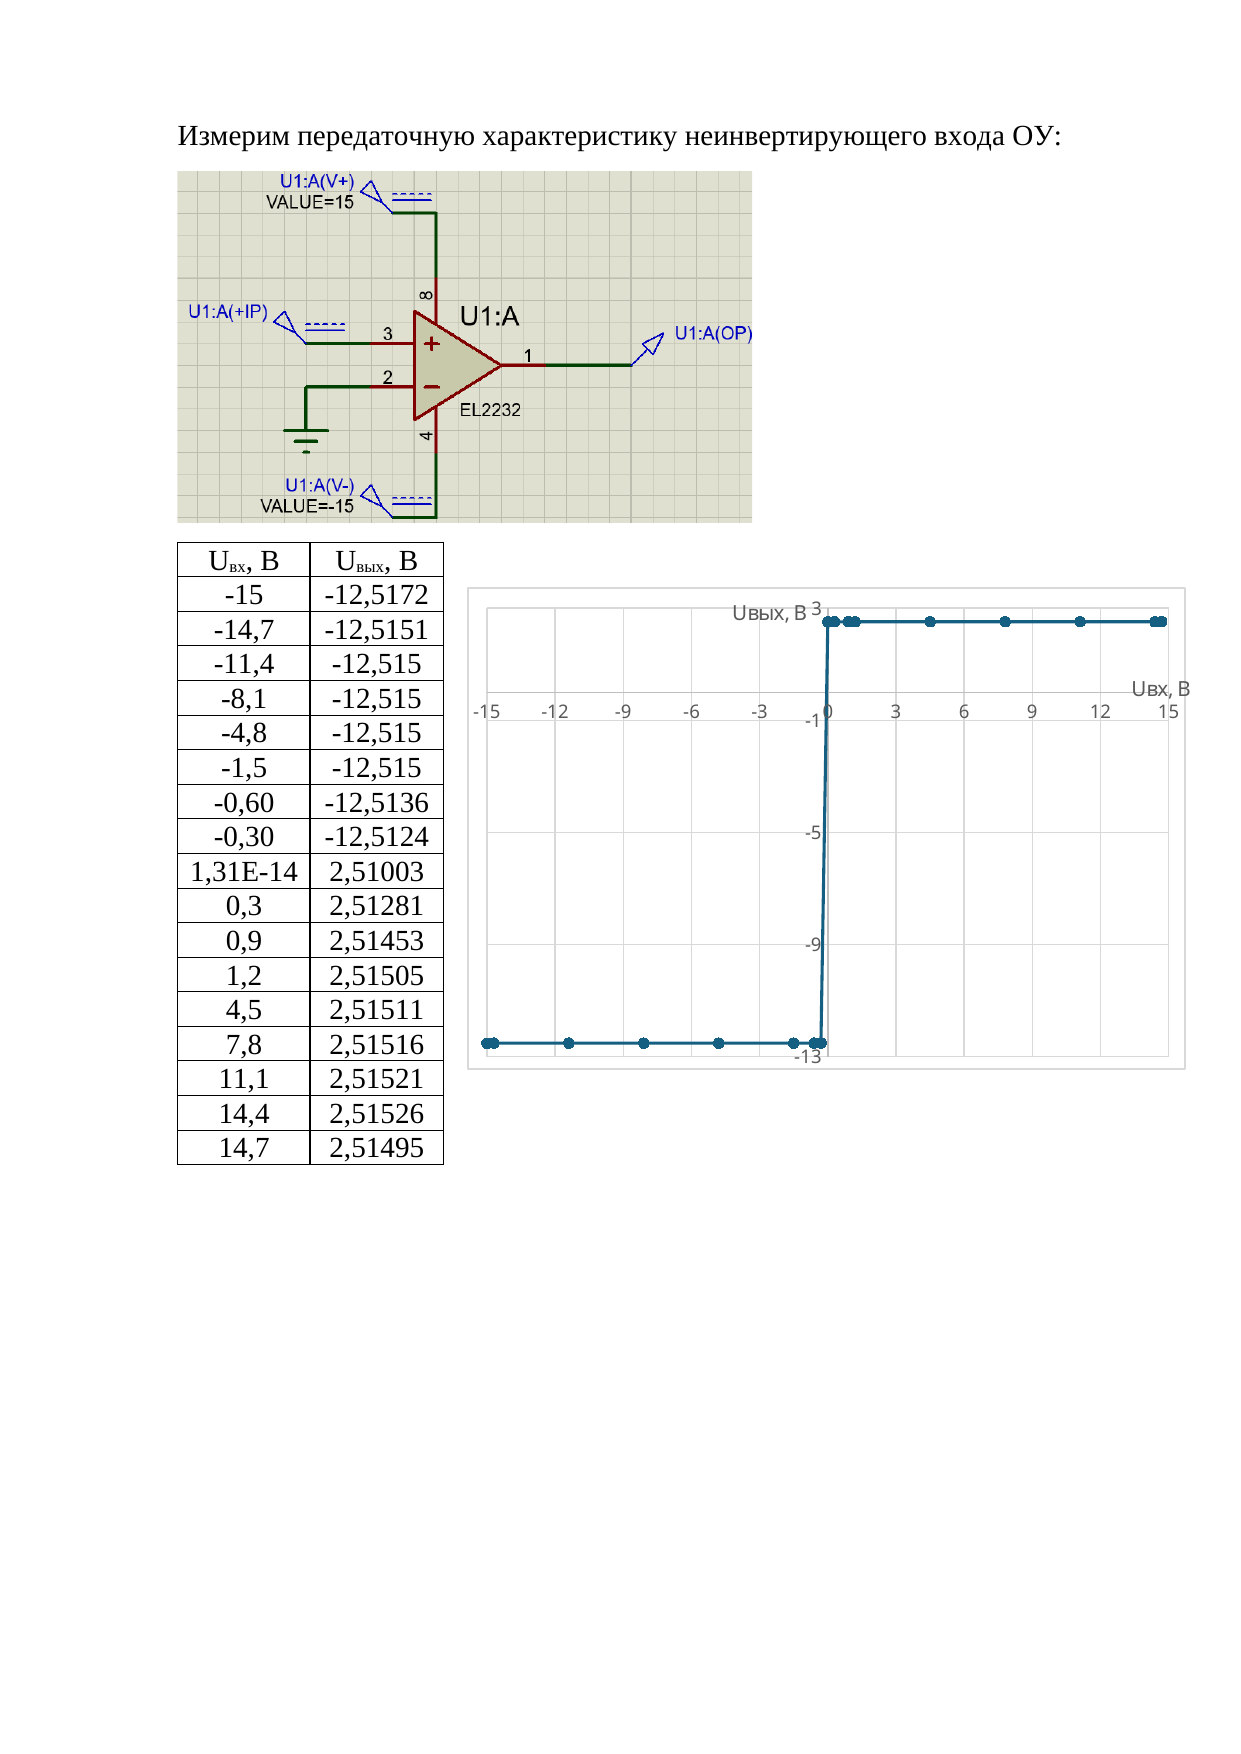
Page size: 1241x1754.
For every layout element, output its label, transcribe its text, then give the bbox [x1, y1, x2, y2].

table_cell 2,51281 [311, 889, 443, 922]
table_cell 14,4 [178, 1096, 309, 1129]
table_cell -1,5 [178, 750, 309, 784]
table_cell 11,1 [178, 1061, 309, 1095]
table_cell 7,8 [178, 1027, 309, 1060]
table_cell -12,515 [311, 716, 443, 749]
table_cell 2,51526 [311, 1096, 443, 1129]
table_header Uвх, В [178, 543, 309, 576]
table_cell 2,51453 [311, 923, 443, 957]
table_header Uвых, В [311, 543, 443, 576]
table_cell 2,51495 [311, 1131, 443, 1164]
table_cell -12,5172 [311, 577, 443, 611]
table_cell 1,2 [178, 958, 309, 991]
table_cell -12,5124 [311, 819, 443, 853]
table_cell 2,51511 [311, 992, 443, 1026]
table_cell 2,51505 [311, 958, 443, 991]
table_cell 1,31E-14 [178, 854, 309, 887]
text Измерим передаточную характеристику неинвертирующего входа ОУ: [177, 118, 1152, 152]
table_cell 0,9 [178, 923, 309, 957]
table_cell -8,1 [178, 681, 309, 714]
table_cell -11,4 [178, 646, 309, 680]
picture [177, 171, 753, 523]
table_cell -14,7 [178, 612, 309, 645]
table_cell -12,5136 [311, 785, 443, 818]
table_cell 2,51516 [311, 1027, 443, 1060]
table_cell -4,8 [178, 716, 309, 749]
table_cell -12,515 [311, 646, 443, 680]
table_cell -0,30 [178, 819, 309, 853]
table_cell -12,515 [311, 750, 443, 784]
table_cell -15 [178, 577, 309, 611]
table_cell 4,5 [178, 992, 309, 1026]
table_cell 0,3 [178, 889, 309, 922]
table_cell 14,7 [178, 1131, 309, 1164]
table_cell -0,60 [178, 785, 309, 818]
table_cell -12,5151 [311, 612, 443, 645]
table_cell 2,51521 [311, 1061, 443, 1095]
table_cell 2,51003 [311, 854, 443, 887]
table_cell -12,515 [311, 681, 443, 714]
